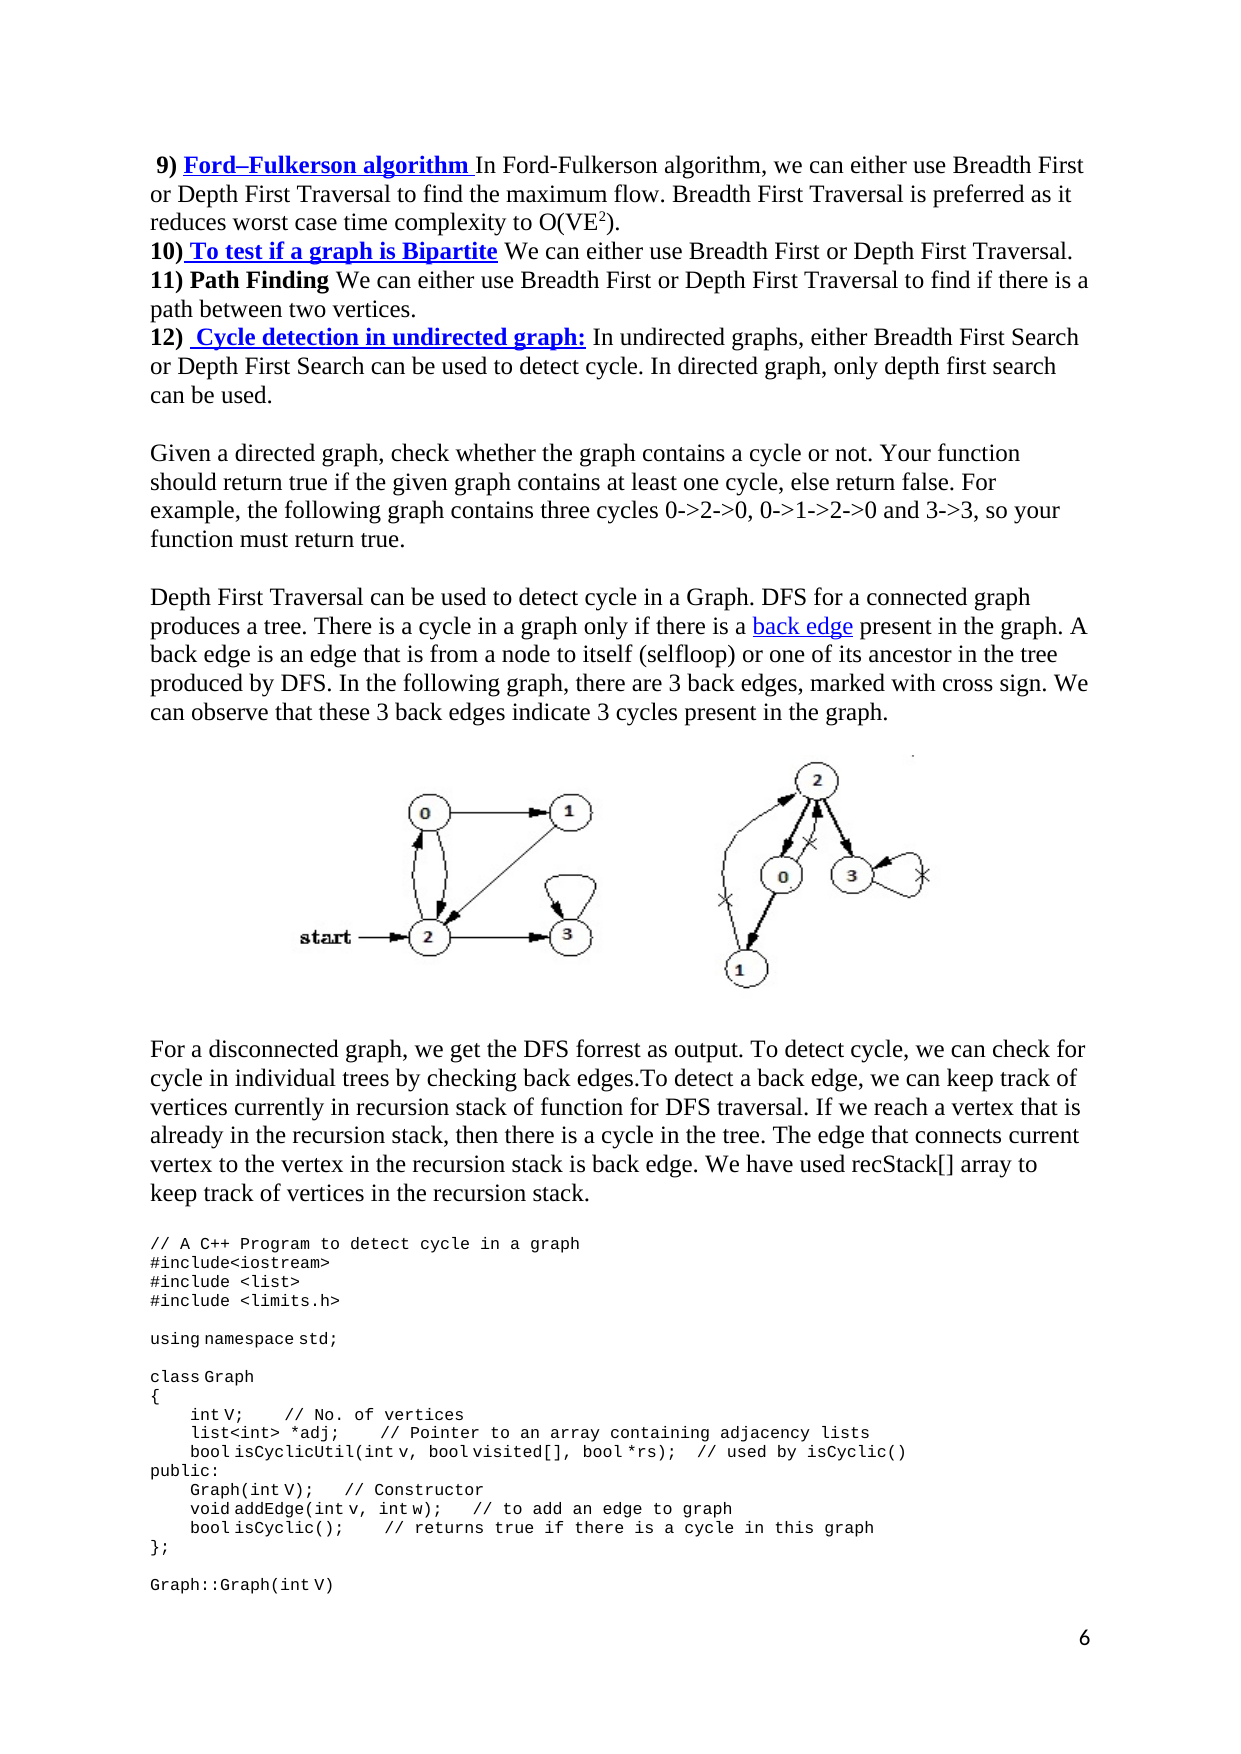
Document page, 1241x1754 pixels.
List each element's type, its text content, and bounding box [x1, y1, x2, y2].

text For a disconnected graph, we get the DFS forrest as output. To detect cycle, we can check for cycle in individual trees by checking back edges.To detect a back edge, we can keep track of vertices currently in recursion stack of function for DFS traversal. If we reach a vertex that is already in the recursion stack, then there is a cycle in the tree. The edge that connects current vertex to the vertex in the recursion stack is back edge. We have used recStack[] array to keep track of vertices in the recursion stack. [150, 1034, 1090, 1207]
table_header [150, 1236, 1090, 1595]
text 12) Cycle detection in undirected graph: In undirected graphs, either Breadth First Search or Depth First Search can be used to detect cycle. In directed graph, only depth first search can be used. [150, 322, 1090, 409]
text 10) To test if a graph is Bipartite We can either use Breadth First or Depth First Traversal. [150, 236, 1090, 265]
text Depth First Traversal can be used to detect cycle in a Graph. DFS for a connected graph produces a tree. There is a cycle in a graph only if there is a back edge present in the graph. A back edge is an edge that is from a node to itself (selfloop) or one of its ancestor in the tree produced by DFS. In the following graph, there are 3 back edges, marked with cross sign. We can observe that these 3 back edges indicate 3 cycles present in the graph. [150, 582, 1090, 726]
text Given a directed graph, check whether the graph contains a cycle or not. Your function should return true if the given graph contains at least one cycle, else return false. For example, the following graph contains three cycles 0->2->0, 0->1->2->0 and 3->3, so your function must return true. [150, 438, 1090, 553]
picture [290, 755, 950, 1005]
text 9) Ford–Fulkerson algorithm In Ford-Fulkerson algorithm, we can either use Breadth First or Depth First Traversal to find the maximum flow. Breadth First Traversal is preferred as it reduces worst case time complexity to O(VE2). [150, 150, 1090, 236]
text 11) Path Finding We can either use Breadth First or Depth First Traversal to find if there is a path between two vertices. [150, 265, 1090, 322]
